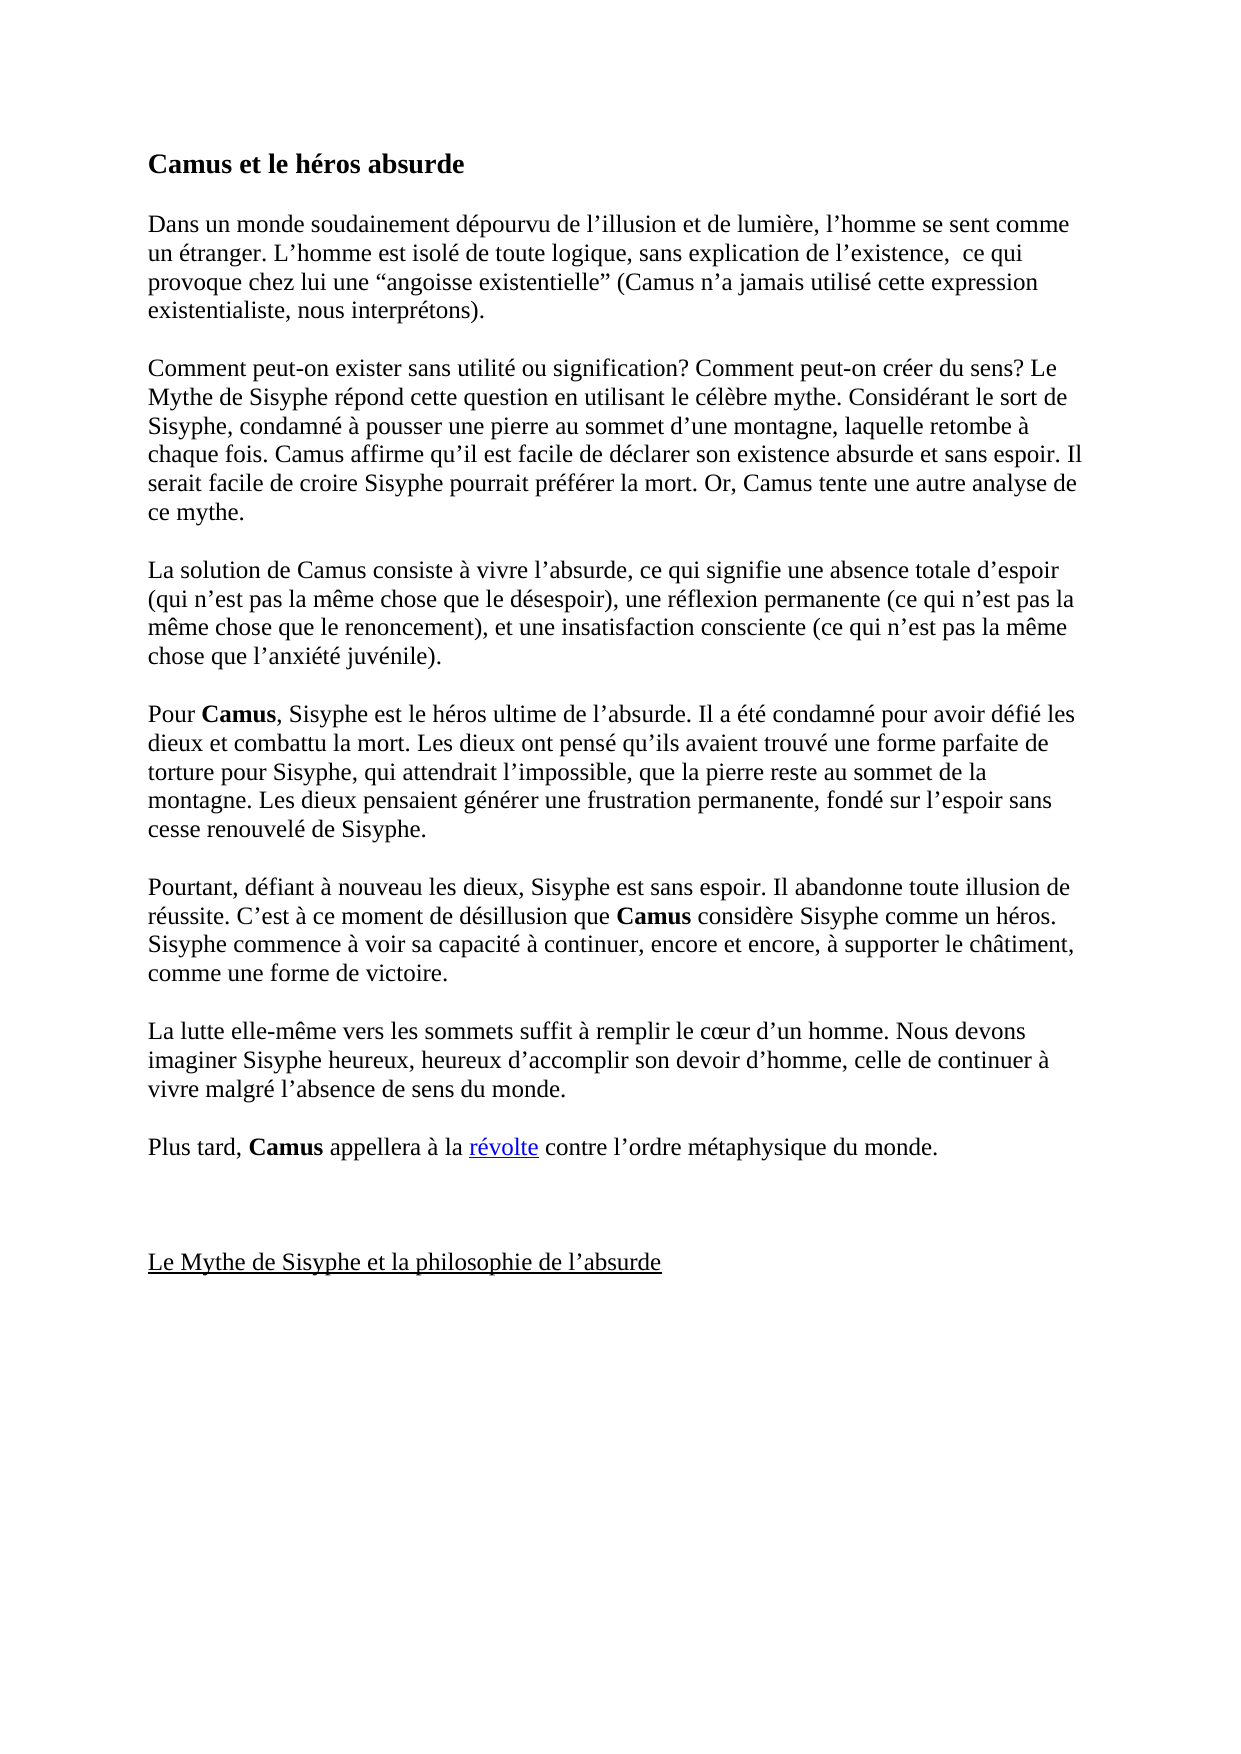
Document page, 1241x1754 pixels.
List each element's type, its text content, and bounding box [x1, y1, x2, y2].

text Dans un monde soudainement dépourvu de l’illusion et de lumière, l’homme se sent comme un étranger. L’homme est isolé de toute logique, sans explication de l’existence, ce qui provoque chez lui une “angoisse existentielle” (Camus n’a jamais utilisé cette expression existentialiste, nous interprétons). [148, 209, 1093, 324]
text La solution de Camus consiste à vivre l’absurde, ce qui signifie une absence totale d’espoir (qui n’est pas la même chose que le désespoir), une réflexion permanente (ce qui n’est pas la même chose que le renoncement), et une insatisfaction consciente (ce qui n’est pas la même chose que l’anxiété juvénile). [148, 555, 1093, 670]
text La lutte elle-même vers les sommets suffit à remplir le cœur d’un homme. Nous devons imaginer Sisyphe heureux, heureux d’accomplir son devoir d’homme, celle de continuer à vivre malgré l’absence de sens du monde. [148, 1016, 1093, 1102]
text Plus tard, Camus appellera à la révolte contre l’ordre métaphysique du monde. [148, 1132, 1093, 1160]
text Le Mythe de Sisyphe et la philosophie de l’absurde [148, 1247, 1093, 1276]
text Pourtant, défiant à nouveau les dieux, Sisyphe est sans espoir. Il abandonne toute illusion de réussite. C’est à ce moment de désillusion que Camus considère Sisyphe comme un héros. Sisyphe commence à voir sa capacité à continuer, encore et encore, à supporter le châtiment, comme une forme de victoire. [148, 872, 1093, 987]
text Pour Camus, Sisyphe est le héros ultime de l’absurde. Il a été condamné pour avoir défié les dieux et combattu la mort. Les dieux ont pensé qu’ils avaient trouvé une forme parfaite de torture pour Sisyphe, qui attendrait l’impossible, que la pierre reste au sommet de la montagne. Les dieux pensaient générer une frustration permanente, fondé sur l’espoir sans cesse renouvelé de Sisyphe. [148, 699, 1093, 843]
text Camus et le héros absurde [148, 148, 1093, 180]
text Comment peut-on exister sans utilité ou signification? Comment peut-on créer du sens? Le Mythe de Sisyphe répond cette question en utilisant le célèbre mythe. Considérant le sort de Sisyphe, condamné à pousser une pierre au sommet d’une montagne, laquelle retombe à chaque fois. Camus affirme qu’il est facile de déclarer son existence absurde et sans espoir. Il serait facile de croire Sisyphe pourrait préférer la mort. Or, Camus tente une autre analyse de ce mythe. [148, 353, 1093, 526]
